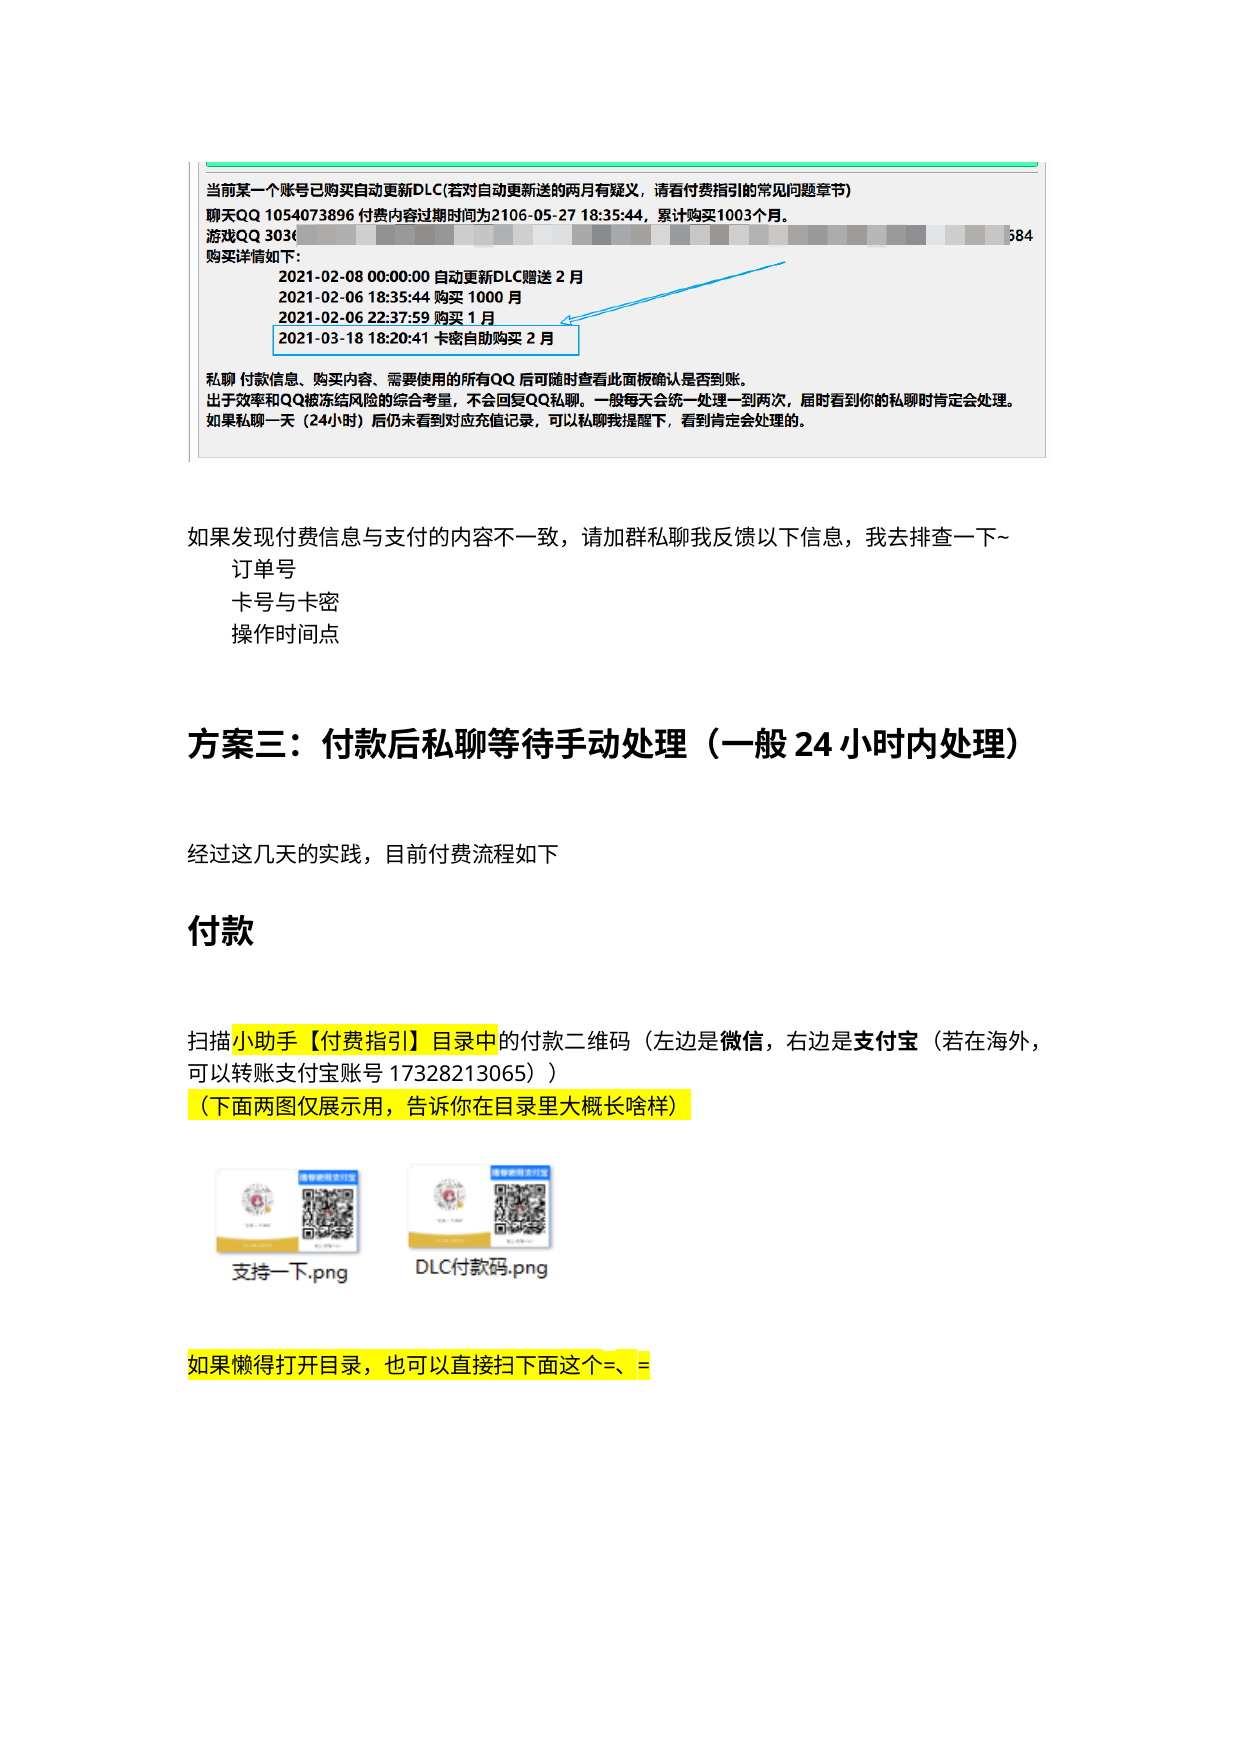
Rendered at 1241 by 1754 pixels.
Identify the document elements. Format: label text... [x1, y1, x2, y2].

text 如果懒得打开目录，也可以直接扫下面这个=、= [187, 1348, 1053, 1381]
text 订单号 [187, 552, 1053, 584]
text 操作时间点 [187, 617, 1053, 649]
picture [187, 1120, 577, 1307]
subtitle 付款 [187, 896, 1053, 961]
text 扫描小助手【付费指引】目录中的付款二维码（左边是微信，右边是支付宝（若在海外，可以转账支付宝账号17328213065）） [187, 1023, 1053, 1088]
text （下面两图仅展示用，告诉你在目录里大概长啥样） [187, 1088, 1053, 1121]
text 卡号与卡密 [187, 584, 1053, 617]
subtitle 方案三：付款后私聊等待手动处理（一般24小时内处理） [187, 709, 1053, 774]
picture [187, 162, 1053, 462]
text 经过这几天的实践，目前付费流程如下 [187, 836, 1053, 869]
text 如果发现付费信息与支付的内容不一致，请加群私聊我反馈以下信息，我去排查一下~ [187, 519, 1053, 552]
